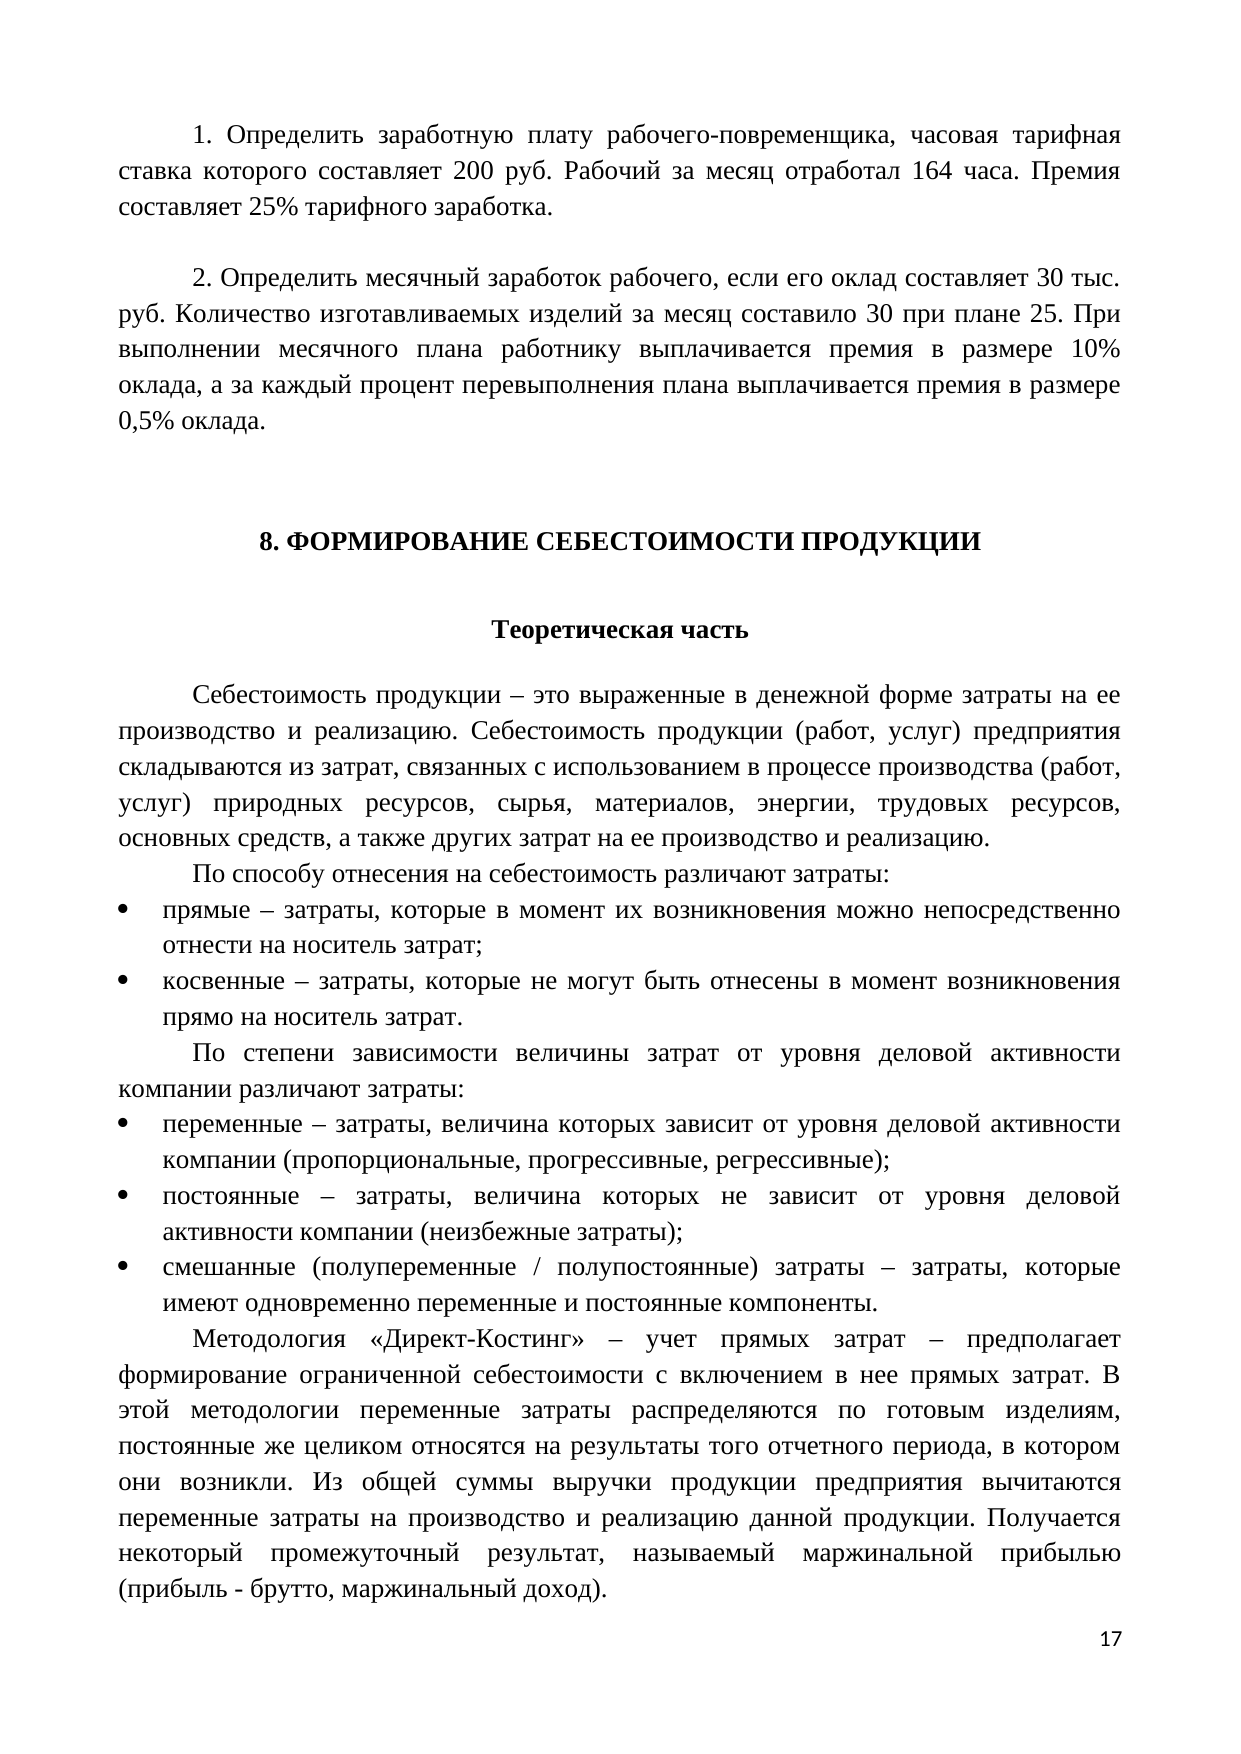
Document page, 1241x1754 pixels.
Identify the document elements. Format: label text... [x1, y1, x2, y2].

text 1. Определить заработную плату рабочего-повременщика, часовая тарифная ставка которого составляет 200 руб. Рабочий за месяц отработал 164 часа. Премия составляет 25% тарифного заработка. [118, 118, 1122, 221]
list переменные – затраты, величина которых зависит от уровня деловой активности компании (пропорциональные, прогрессивные, регрессивные); [118, 1107, 1122, 1174]
text По способу отнесения на себестоимость различают затраты: [118, 857, 1122, 888]
list косвенные – затраты, которые не могут быть отнесены в момент возникновения прямо на носитель затрат. [118, 964, 1122, 1031]
subtitle 8. ФОРМИРОВАНИЕ СЕБЕСТОИМОСТИ ПРОДУКЦИИ [118, 525, 1122, 557]
list прямые – затраты, которые в момент их возникновения можно непосредственно отнести на носитель затрат; [118, 893, 1122, 960]
list постоянные – затраты, величина которых не зависит от уровня деловой активности компании (неизбежные затраты); [118, 1179, 1122, 1246]
text По степени зависимости величины затрат от уровня деловой активности компании различают затраты: [118, 1036, 1122, 1103]
subtitle Теоретическая часть [118, 613, 1122, 645]
list смешанные (полупеременные / полупостоянные) затраты – затраты, которые имеют одновременно переменные и постоянные компоненты. [118, 1251, 1122, 1317]
text Методология «Директ-Костинг» – учет прямых затрат – предполагает формирование ограниченной себестоимости с включением в нее прямых затрат. В этой методологии переменные затраты распределяются по готовым изделиям, постоянные же целиком относятся на результаты того отчетного периода, в котором они возникли. Из общей суммы выручки продукции предприятия вычитаются переменные затраты на производство и реализацию данной продукции. Получается некоторый промежуточный результат, называемый маржинальной прибылью (прибыль - брутто, маржинальный доход). [118, 1322, 1122, 1603]
text 2. Определить месячный заработок рабочего, если его оклад составляет 30 тыс. руб. Количество изготавливаемых изделий за месяц составило 30 при плане 25. При выполнении месячного плана работнику выплачивается премия в размере 10% оклада, а за каждый процент перевыполнения плана выплачивается премия в размере 0,5% оклада. [118, 261, 1122, 435]
text Себестоимость продукции – это выраженные в денежной форме затраты на ее производство и реализацию. Себестоимость продукции (работ, услуг) предприятия складываются из затрат, связанных с использованием в процессе производства (работ, услуг) природных ресурсов, сырья, материалов, энергии, трудовых ресурсов, основных средств, а также других затрат на ее производство и реализацию. [118, 678, 1122, 852]
